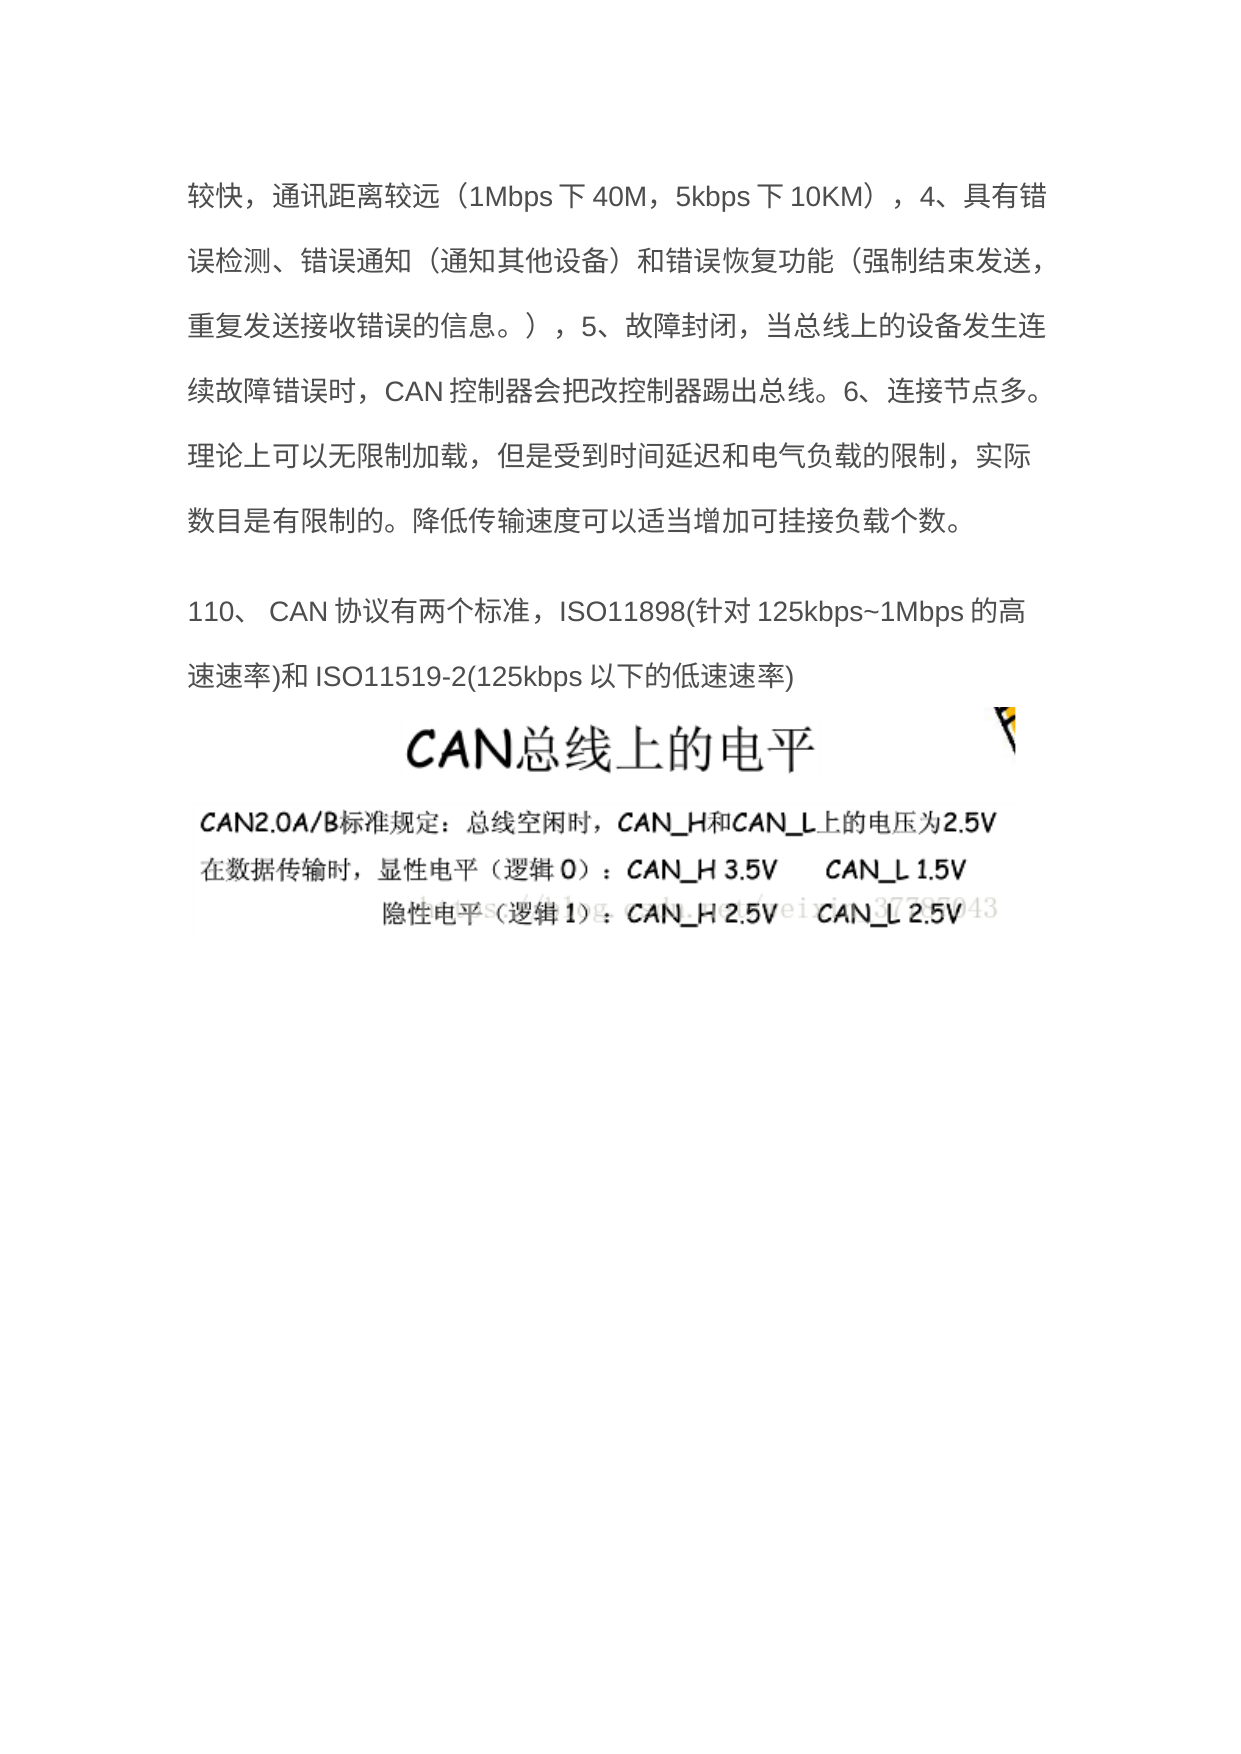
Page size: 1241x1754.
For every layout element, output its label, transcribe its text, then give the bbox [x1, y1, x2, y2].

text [187, 162, 1053, 552]
picture [187, 707, 1016, 940]
